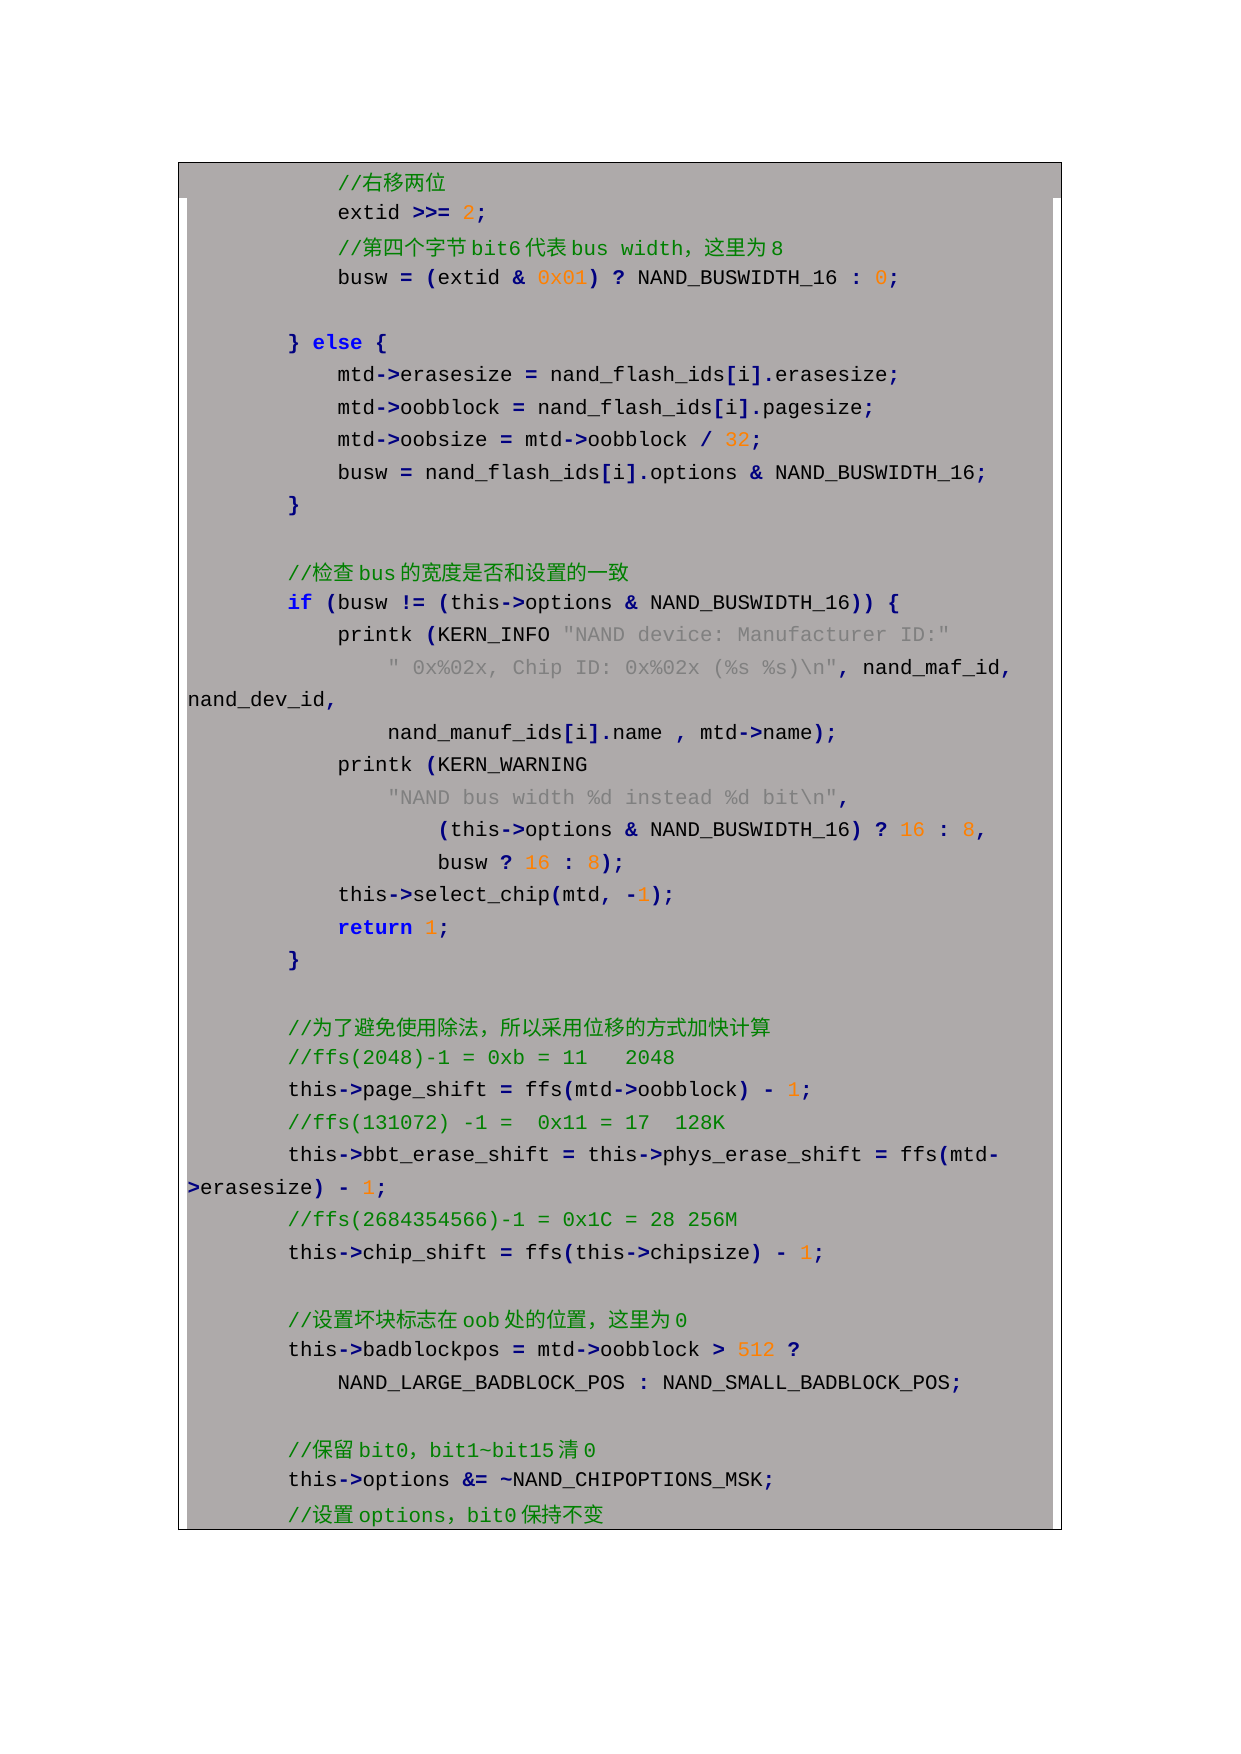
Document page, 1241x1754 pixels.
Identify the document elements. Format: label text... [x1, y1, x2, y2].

text if (busw != (this->options & NAND_BUSWIDTH_16)) { [187, 588, 1053, 620]
text this->select_chip(mtd, -1); [187, 880, 1053, 913]
text " 0x%02x, Chip ID: 0x%02x (%s %s)\n", nand_maf_id, nand_dev_id, [187, 653, 1053, 718]
text this->bbt_erase_shift = this->phys_erase_shift = ffs(mtd->erasesize) - 1; [187, 1140, 1053, 1205]
text this->chip_shift = ffs(this->chipsize) - 1; [187, 1238, 1053, 1270]
text //保留bit0，bit1~bit15清0 [187, 1433, 1053, 1465]
text //ffs(2048)-1 = 0xb = 11 2048 [187, 1043, 1053, 1075]
text "NAND bus width %d instead %d bit\n", [187, 783, 1053, 815]
text //为了避免使用除法，所以采用位移的方式加快计算 [187, 1010, 1053, 1043]
text busw = nand_flash_ids[i].options & NAND_BUSWIDTH_16; [187, 458, 1053, 490]
text NAND_LARGE_BADBLOCK_POS : NAND_SMALL_BADBLOCK_POS; [187, 1368, 1053, 1400]
text (this->options & NAND_BUSWIDTH_16) ? 16 : 8, [187, 815, 1053, 848]
text //第四个字节bit6代表bus width，这里为8 [187, 230, 1053, 263]
text busw = (extid & 0x01) ? NAND_BUSWIDTH_16 : 0; [187, 263, 1053, 295]
text this->page_shift = ffs(mtd->oobblock) - 1; [187, 1075, 1053, 1108]
text //右移两位 [179, 163, 1061, 198]
text //设置options，bit0保持不变 [187, 1498, 1053, 1529]
text printk (KERN_INFO "NAND device: Manufacturer ID:" [187, 620, 1053, 653]
text mtd->erasesize = nand_flash_ids[i].erasesize; [187, 360, 1053, 393]
text mtd->oobblock = nand_flash_ids[i].pagesize; [187, 393, 1053, 425]
text nand_manuf_ids[i].name , mtd->name); [187, 718, 1053, 750]
text } else { [187, 328, 1053, 360]
text } [187, 490, 1053, 523]
text //ffs(2684354566)-1 = 0x1C = 28 256M [187, 1205, 1053, 1238]
text //设置坏块标志在oob处的位置，这里为0 [187, 1303, 1053, 1335]
text mtd->oobsize = mtd->oobblock / 32; [187, 425, 1053, 458]
text //检查bus的宽度是否和设置的一致 [187, 555, 1053, 588]
text this->badblockpos = mtd->oobblock > 512 ? [187, 1335, 1053, 1368]
text return 1; [187, 913, 1053, 945]
text //ffs(131072) -1 = 0x11 = 17 128K [187, 1108, 1053, 1140]
text } [187, 945, 1053, 978]
text this->options &= ~NAND_CHIPOPTIONS_MSK; [187, 1465, 1053, 1498]
text busw ? 16 : 8); [187, 848, 1053, 880]
text printk (KERN_WARNING [187, 750, 1053, 783]
text extid >>= 2; [187, 198, 1053, 230]
